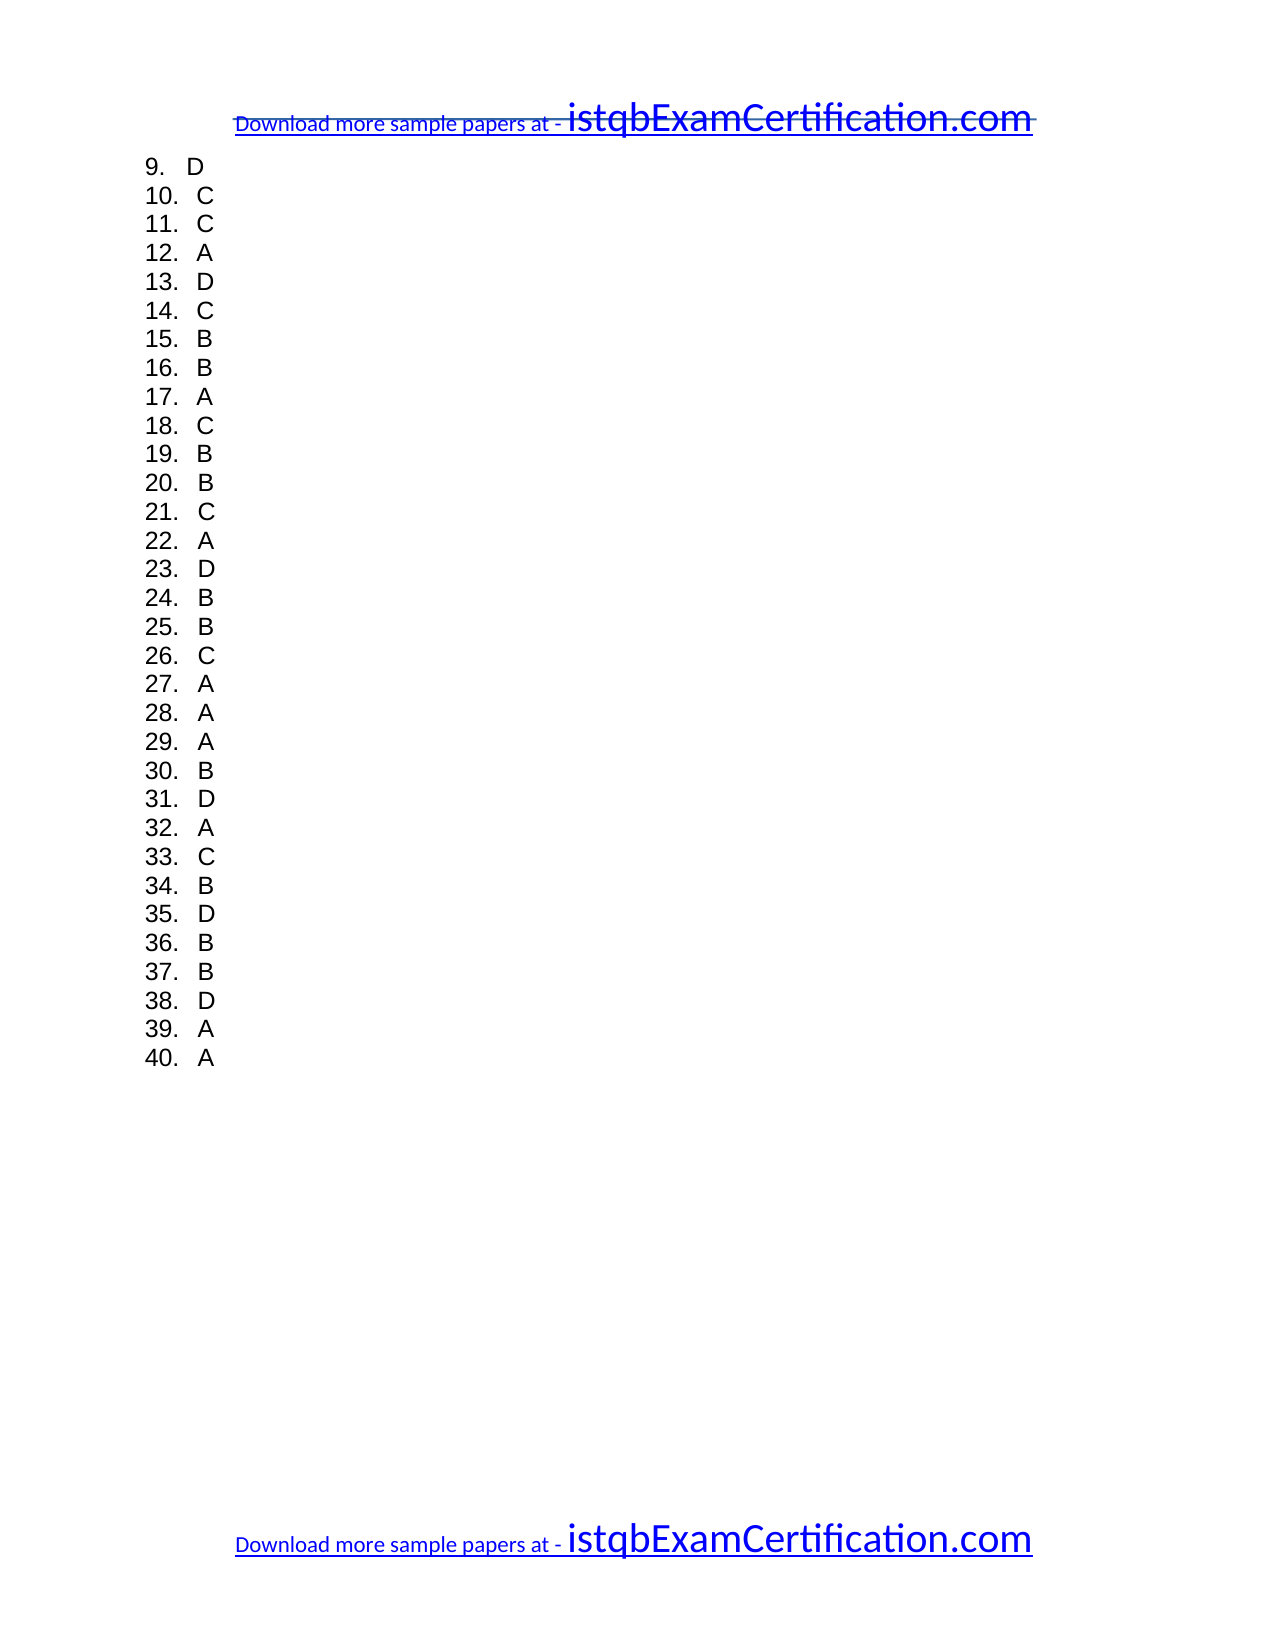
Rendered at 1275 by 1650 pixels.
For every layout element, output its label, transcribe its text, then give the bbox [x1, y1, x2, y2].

list B [144, 583, 1123, 612]
list C [144, 209, 1123, 238]
list C [144, 842, 1123, 871]
list C [144, 641, 1123, 669]
list D [144, 784, 1123, 813]
list B [144, 353, 1123, 382]
list D [144, 554, 1123, 583]
list D [144, 899, 1123, 928]
list A [144, 813, 1123, 842]
list A [144, 727, 1123, 756]
list A [144, 669, 1123, 698]
list B [144, 957, 1123, 986]
list C [144, 181, 1123, 209]
list D [144, 267, 1123, 296]
list C [144, 497, 1123, 526]
list B [144, 871, 1123, 899]
list A [144, 1043, 1123, 1072]
list C [144, 296, 1123, 324]
list B [144, 324, 1123, 353]
list A [144, 698, 1123, 727]
list B [144, 439, 1123, 468]
list C [144, 411, 1123, 439]
list A [144, 526, 1123, 554]
list D [144, 986, 1123, 1014]
list A [144, 1014, 1123, 1043]
list D [144, 152, 1123, 181]
list A [144, 382, 1123, 411]
list B [144, 928, 1123, 957]
list B [144, 612, 1123, 641]
list B [144, 756, 1123, 784]
list A [144, 238, 1123, 267]
list B [144, 468, 1123, 497]
